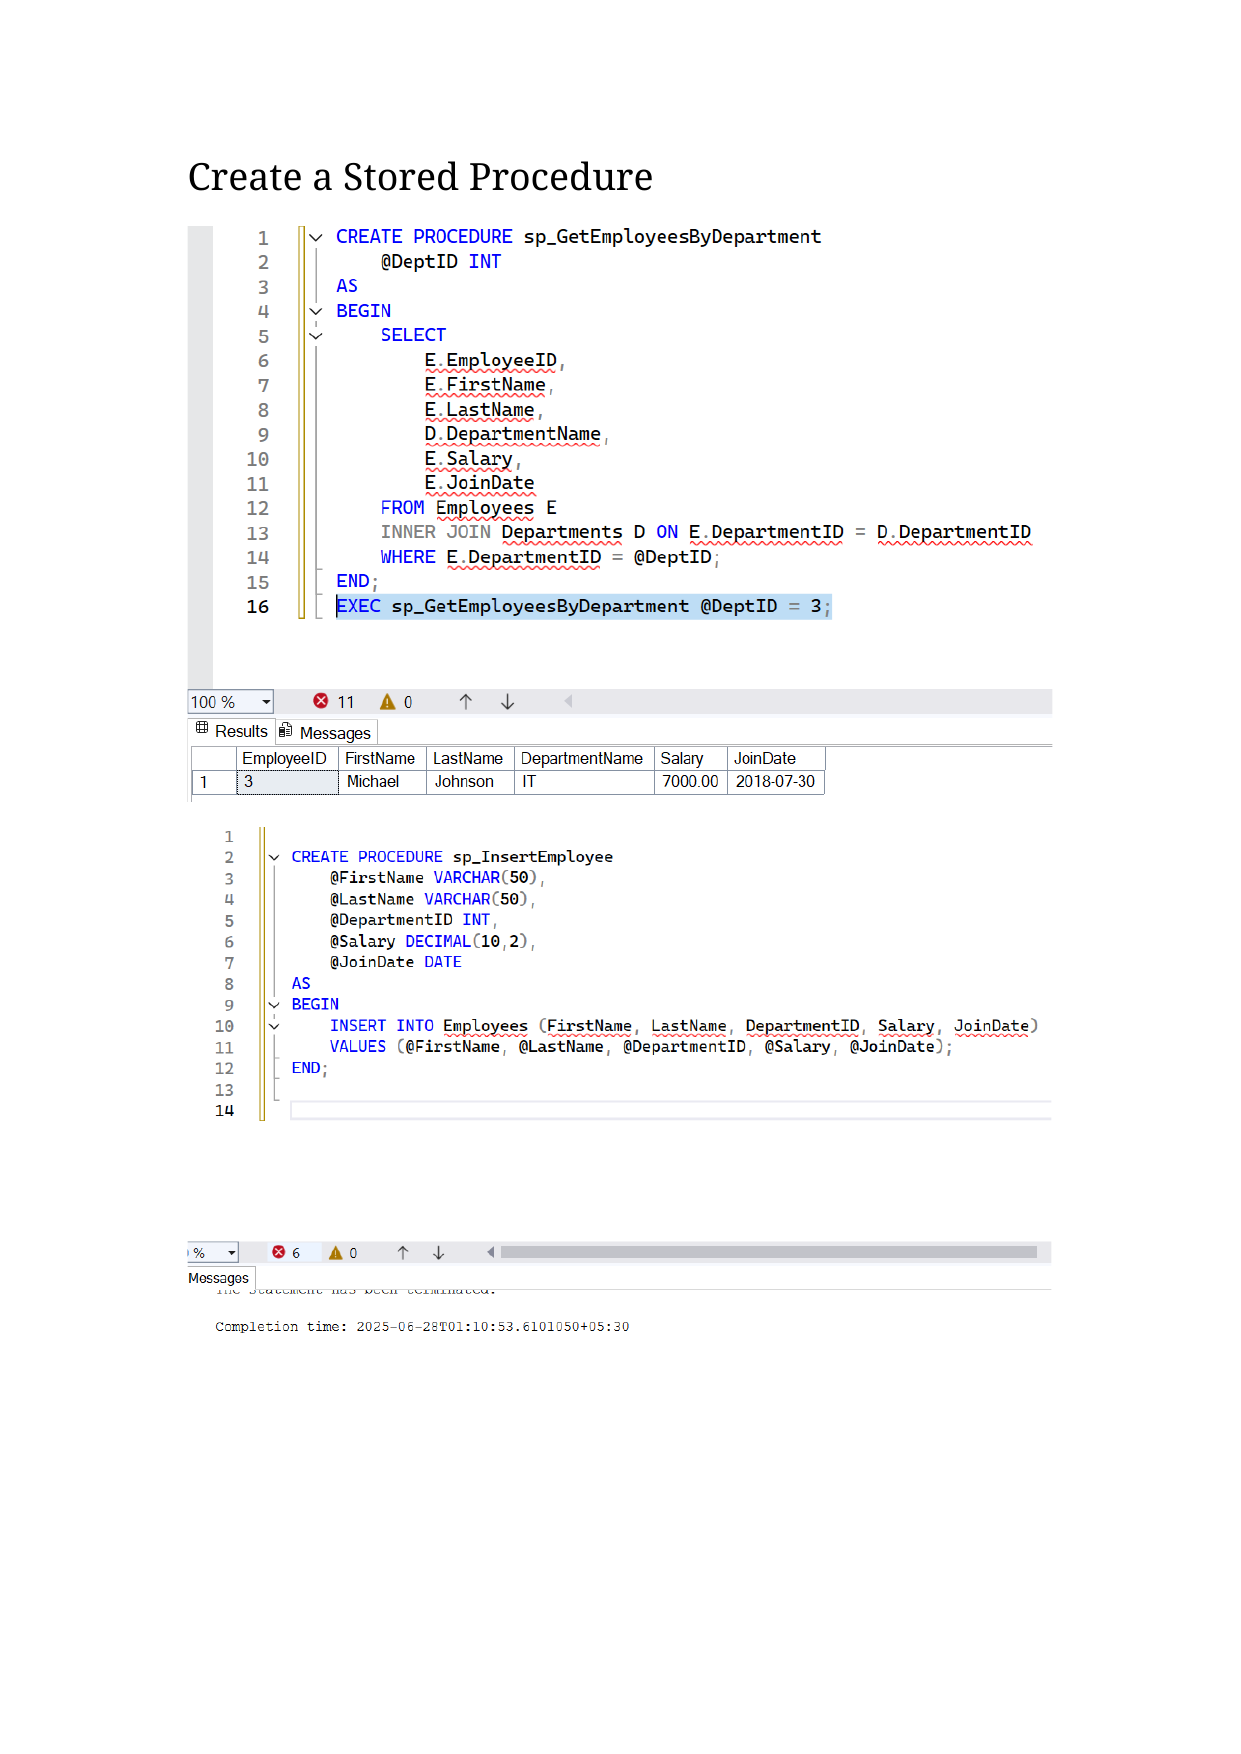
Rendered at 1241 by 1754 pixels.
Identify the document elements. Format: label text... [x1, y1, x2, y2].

picture [187, 226, 1053, 802]
picture [187, 827, 1052, 1371]
text Create a Stored Procedure [187, 150, 1053, 201]
